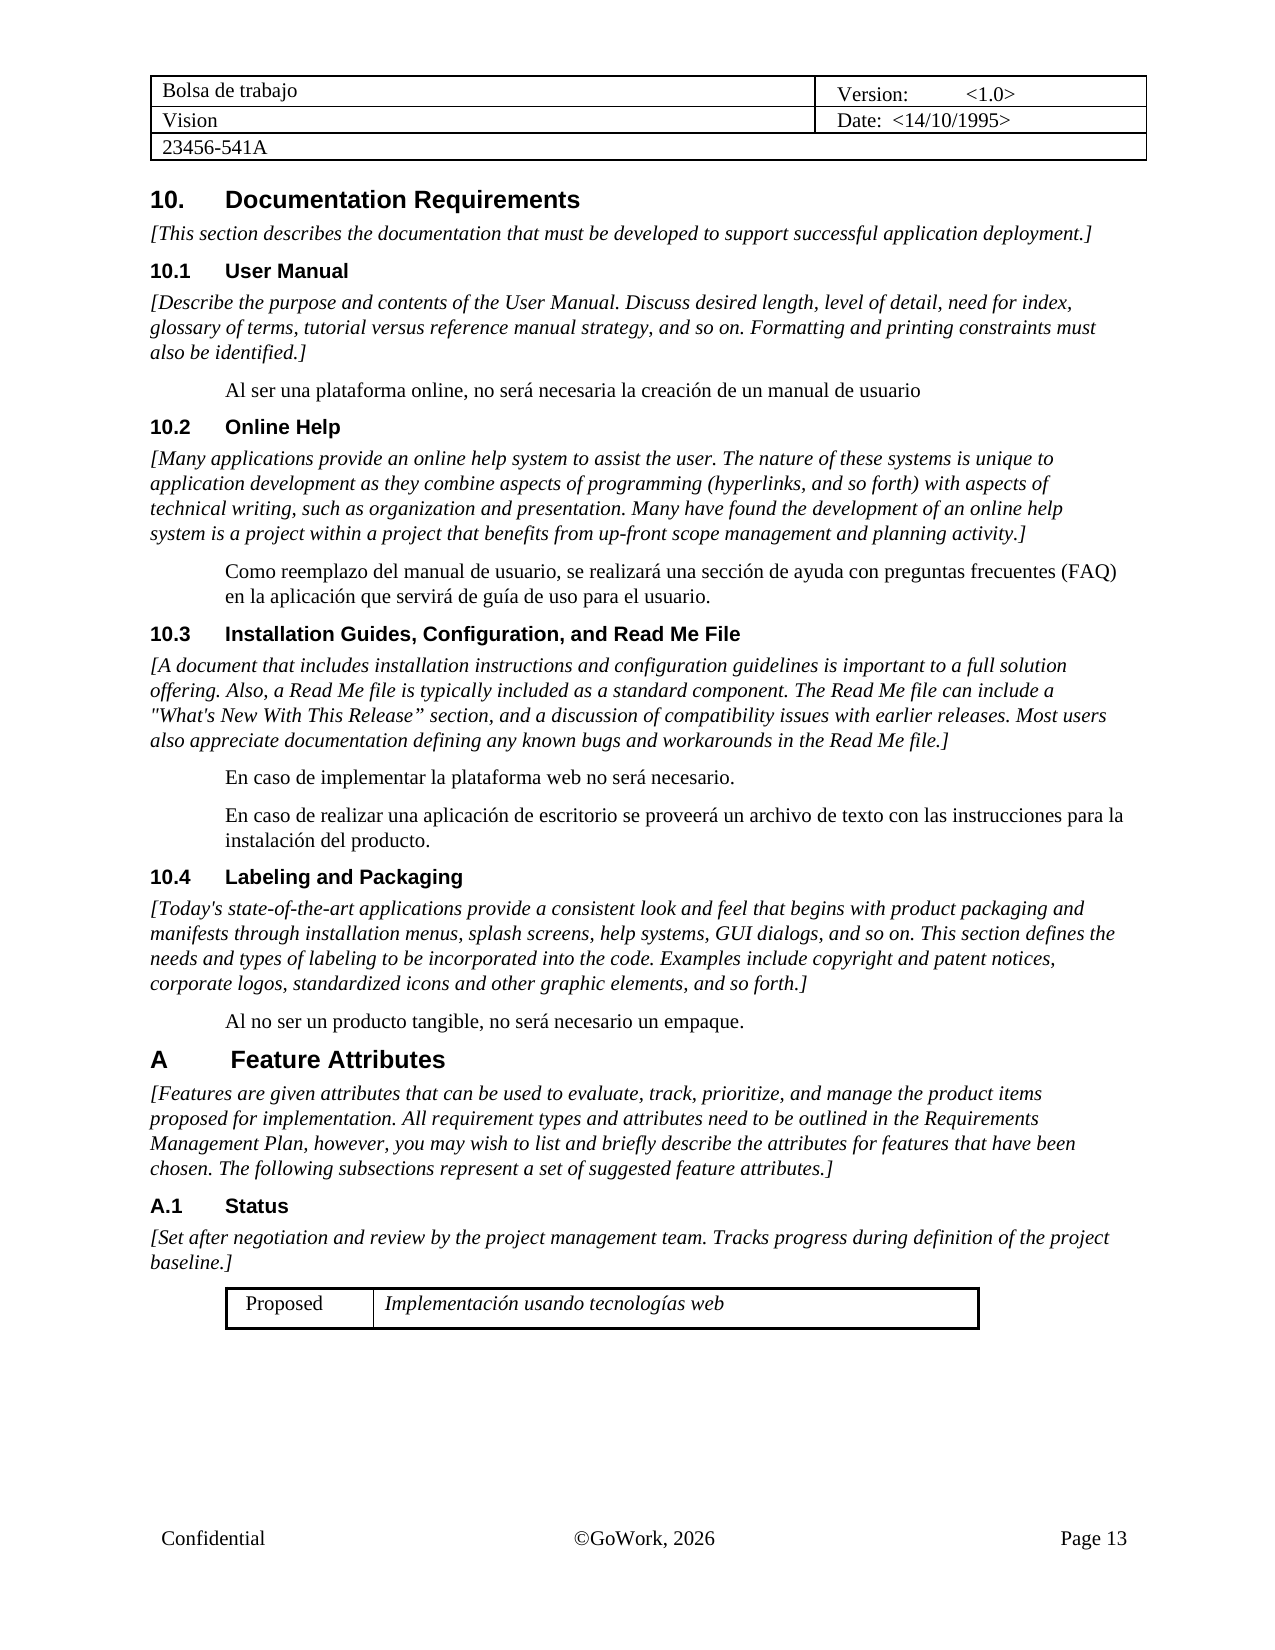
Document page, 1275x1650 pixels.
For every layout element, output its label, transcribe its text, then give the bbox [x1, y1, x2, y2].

subtitle User Manual [150, 258, 1125, 283]
text [A document that includes installation instructions and configuration guidelines is important to a full solution offering. Also, a Read Me file is typically included as a standard component. The Read Me file can include a "What's New With This Release” section, and a discussion of compatibility issues with earlier releases. Most users also appreciate documentation defining any known bugs and workarounds in the Read Me file.] [150, 652, 1125, 752]
subtitle A.1 Status [150, 1193, 1125, 1218]
text [Today's state-of-the-art applications provide a consistent look and feel that begins with product packaging and manifests through installation menus, splash screens, help systems, GUI dialogs, and so on. This section defines the needs and types of labeling to be incorporated into the code. Examples include copyright and patent notices, corporate logos, standardized icons and other graphic elements, and so forth.] [150, 895, 1125, 995]
subtitle A Feature Attributes [150, 1045, 1125, 1074]
text [This section describes the documentation that must be developed to support successful application deployment.] [150, 220, 1125, 245]
subtitle Documentation Requirements [150, 185, 1125, 214]
text En caso de implementar la plataforma web no será necesario. [225, 764, 1125, 789]
subtitle Online Help [150, 414, 1125, 439]
subtitle Labeling and Packaging [150, 864, 1125, 889]
text Al no ser un producto tangible, no será necesario un empaque. [225, 1008, 1125, 1033]
text [Features are given attributes that can be used to evaluate, track, prioritize, and manage the product items proposed for implementation. All requirement types and attributes need to be outlined in the Requirements Management Plan, however, you may wish to list and briefly describe the attributes for features that have been chosen. The following subsections represent a set of suggested feature attributes.] [150, 1080, 1125, 1180]
table_header Implementación usando tecnologías web [374, 1290, 977, 1327]
text [Many applications provide an online help system to assist the user. The nature of these systems is unique to application development as they combine aspects of programming (hyperlinks, and so forth) with aspects of technical writing, such as organization and presentation. Many have found the development of an online help system is a project within a project that benefits from up-front scope management and planning activity.] [150, 445, 1125, 545]
table_header Proposed [228, 1290, 373, 1327]
text Al ser una plataforma online, no será necesaria la creación de un manual de usuario [225, 377, 1125, 402]
text [Describe the purpose and contents of the User Manual. Discuss desired length, level of detail, need for index, glossary of terms, tutorial versus reference manual strategy, and so on. Formatting and printing constraints must also be identified.] [150, 289, 1125, 364]
text En caso de realizar una aplicación de escritorio se proveerá un archivo de texto con las instrucciones para la instalación del producto. [225, 802, 1125, 852]
text Como reemplazo del manual de usuario, se realizará una sección de ayuda con preguntas frecuentes (FAQ) en la aplicación que servirá de guía de uso para el usuario. [225, 558, 1125, 608]
text [Set after negotiation and review by the project management team. Tracks progress during definition of the project baseline.] [150, 1224, 1125, 1274]
subtitle Installation Guides, Configuration, and Read Me File [150, 620, 1125, 645]
